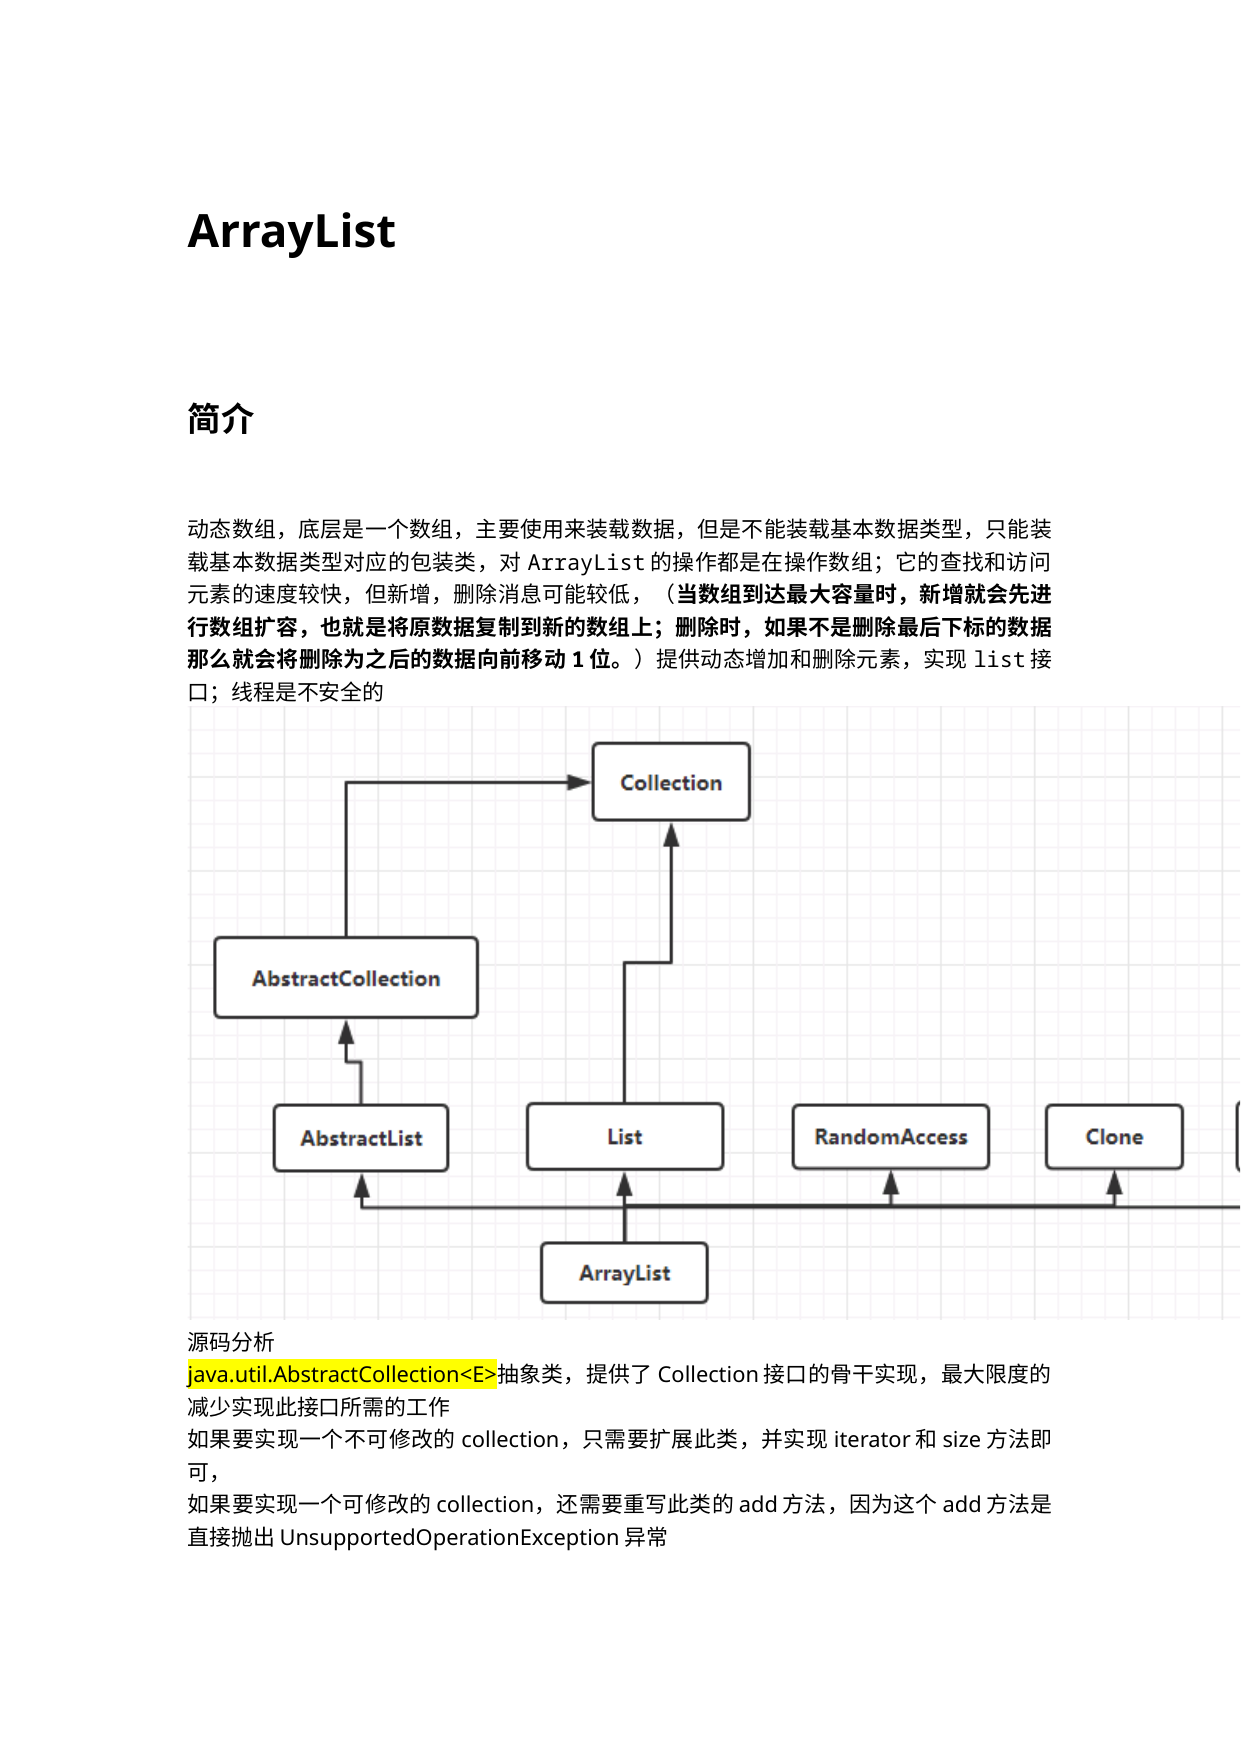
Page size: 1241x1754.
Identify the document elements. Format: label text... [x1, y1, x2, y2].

text 源码分析 [187, 1324, 1053, 1357]
text 如果要实现一个不可修改的collection，只需要扩展此类，并实现iterator和size方法即可， [187, 1422, 1053, 1487]
subtitle ArrayList [187, 197, 1053, 262]
text 动态数组，底层是一个数组，主要使用来装载数据，但是不能装载基本数据类型，只能装载基本数据类型对应的包装类，对ArrayList的操作都是在操作数组；它的查找和访问元素的速度较快，但新增，删除消息可能较低，（当数组到达最大容量时，新增就会先进行数组扩容，也就是将原数据复制到新的数组上；删除时，如果不是删除最后下标的数据，那么就会将删除为之后的数据向前移动1位。）提供动态增加和删除元素，实现list接口；线程是不安全的 [187, 512, 1053, 706]
text java.util.AbstractCollection<E>抽象类，提供了Collection接口的骨干实现，最大限度的减少实现此接口所需的工作 [187, 1357, 1053, 1422]
text 如果要实现一个可修改的collection，还需要重写此类的add方法，因为这个add方法是直接抛出UnsupportedOperationException异常 [187, 1487, 1053, 1552]
picture [187, 706, 1241, 1320]
subtitle 简介 [187, 385, 1053, 450]
